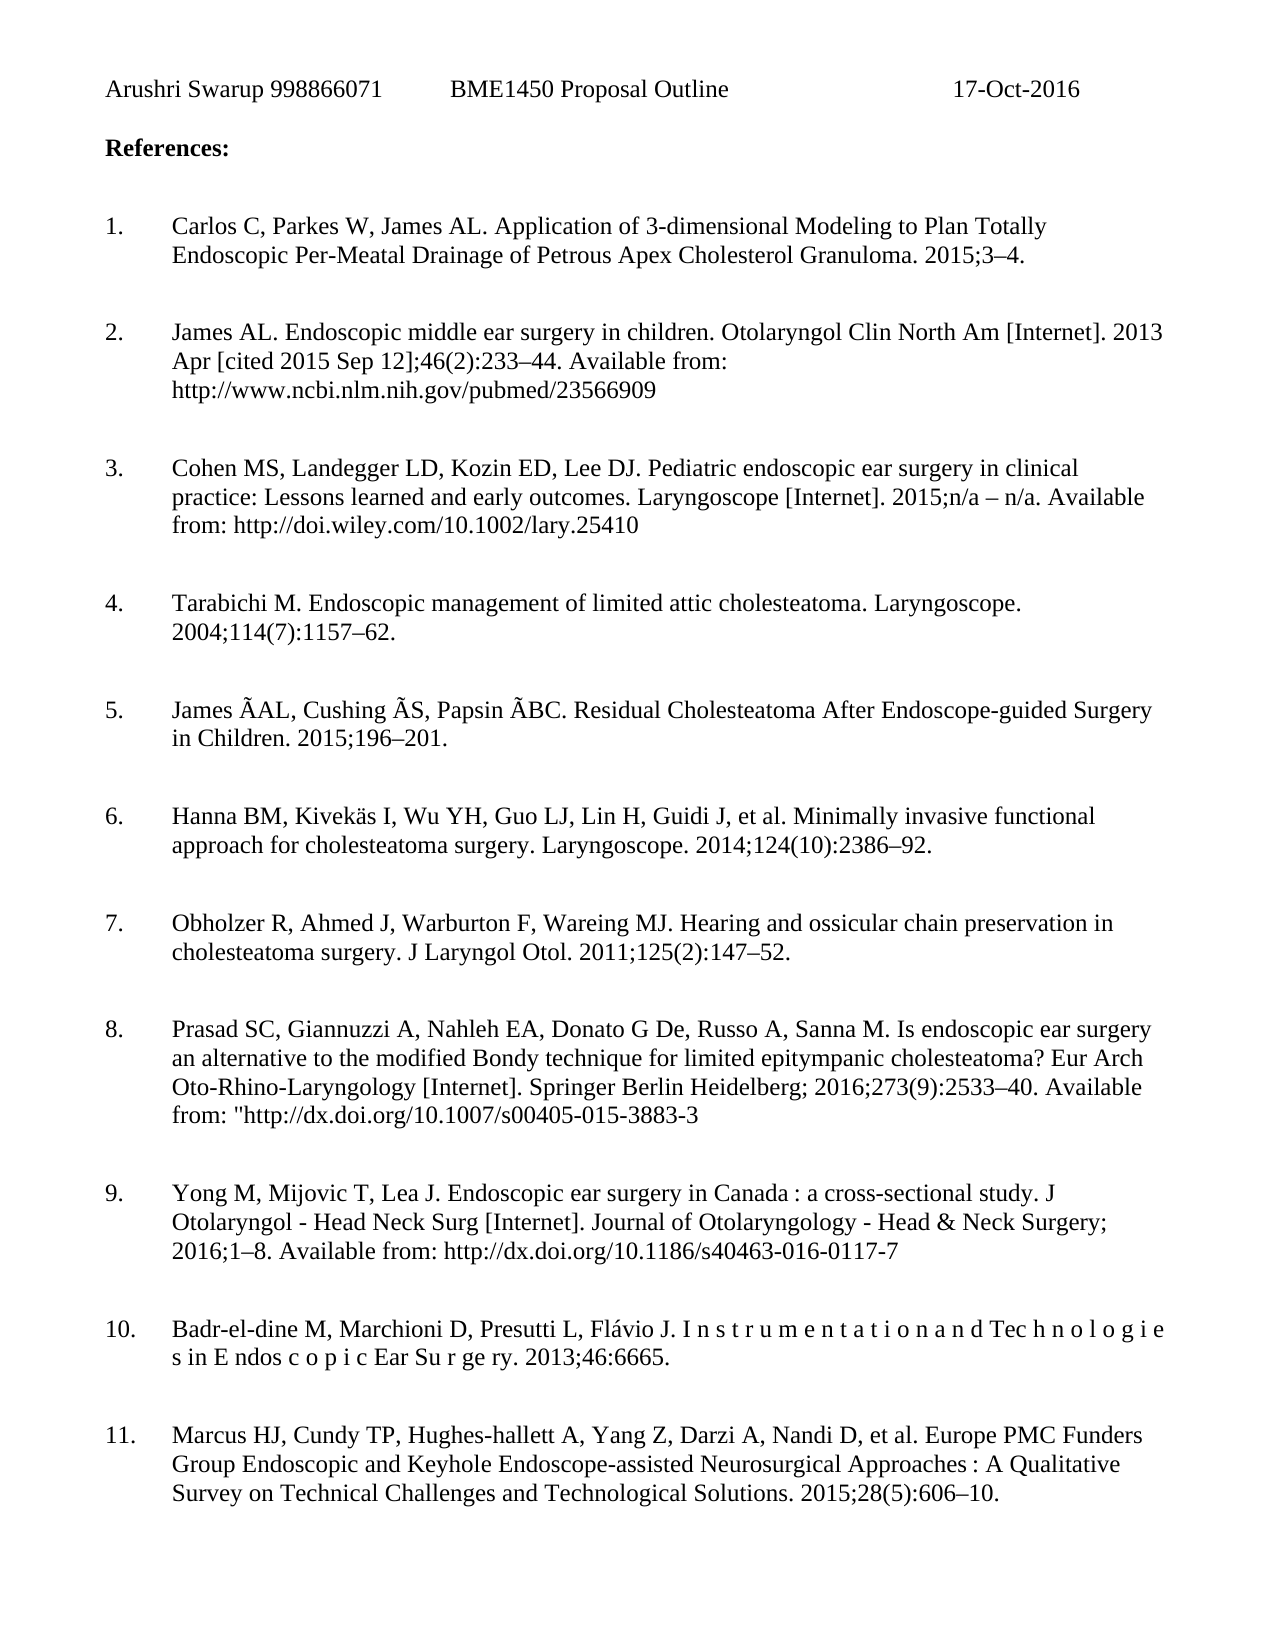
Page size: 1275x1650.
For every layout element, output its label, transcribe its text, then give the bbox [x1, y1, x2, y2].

text 11. Marcus HJ, Cundy TP, Hughes-hallett A, Yang Z, Darzi A, Nandi D, et al. Europe PMC Funders Group Endoscopic and Keyhole Endoscope-assisted Neurosurgical Approaches : A Qualitative Survey on Technical Challenges and Technological Solutions. 2015;28(5):606–10. [105, 1420, 1170, 1507]
text 8. Prasad SC, Giannuzzi A, Nahleh EA, Donato G De, Russo A, Sanna M. Is endoscopic ear surgery an alternative to the modified Bondy technique for limited epitympanic cholesteatoma? Eur Arch Oto-Rhino-Laryngology [Internet]. Springer Berlin Heidelberg; 2016;273(9):2533–40. Available from: "http://dx.doi.org/10.1007/s00405-015-3883-3 [105, 1014, 1170, 1129]
text 6. Hanna BM, Kivekäs I, Wu YH, Guo LJ, Lin H, Guidi J, et al. Minimally invasive functional approach for cholesteatoma surgery. Laryngoscope. 2014;124(10):2386–92. [105, 801, 1170, 859]
text 10. Badr-el-dine M, Marchioni D, Presutti L, Flávio J. I n s t r u m e n t a t i o n a n d Tec h n o l o g i e s in E ndos c o p i c Ear Su r ge ry. 2013;46:6665. [105, 1314, 1170, 1371]
text References: [105, 133, 1170, 162]
text 2. James AL. Endoscopic middle ear surgery in children. Otolaryngol Clin North Am [Internet]. 2013 Apr [cited 2015 Sep 12];46(2):233–44. Available from: http://www.ncbi.nlm.nih.gov/pubmed/23566909 [105, 317, 1170, 404]
text 3. Cohen MS, Landegger LD, Kozin ED, Lee DJ. Pediatric endoscopic ear surgery in clinical practice: Lessons learned and early outcomes. Laryngoscope [Internet]. 2015;n/a – n/a. Available from: http://doi.wiley.com/10.1002/lary.25410 [105, 453, 1170, 539]
text 1. Carlos C, Parkes W, James AL. Application of 3-dimensional Modeling to Plan Totally Endoscopic Per-Meatal Drainage of Petrous Apex Cholesterol Granuloma. 2015;3–4. [105, 211, 1170, 268]
text 4. Tarabichi M. Endoscopic management of limited attic cholesteatoma. Laryngoscope. 2004;114(7):1157–62. [105, 588, 1170, 646]
text 7. Obholzer R, Ahmed J, Warburton F, Wareing MJ. Hearing and ossicular chain preservation in cholesteatoma surgery. J Laryngol Otol. 2011;125(2):147–52. [105, 908, 1170, 965]
text 5. James ÃAL, Cushing ÃS, Papsin ÃBC. Residual Cholesteatoma After Endoscope-guided Surgery in Children. 2015;196–201. [105, 695, 1170, 752]
text 9. Yong M, Mijovic T, Lea J. Endoscopic ear surgery in Canada : a cross-sectional study. J Otolaryngol - Head Neck Surg [Internet]. Journal of Otolaryngology - Head & Neck Surgery; 2016;1–8. Available from: http://dx.doi.org/10.1186/s40463-016-0117-7 [105, 1178, 1170, 1265]
